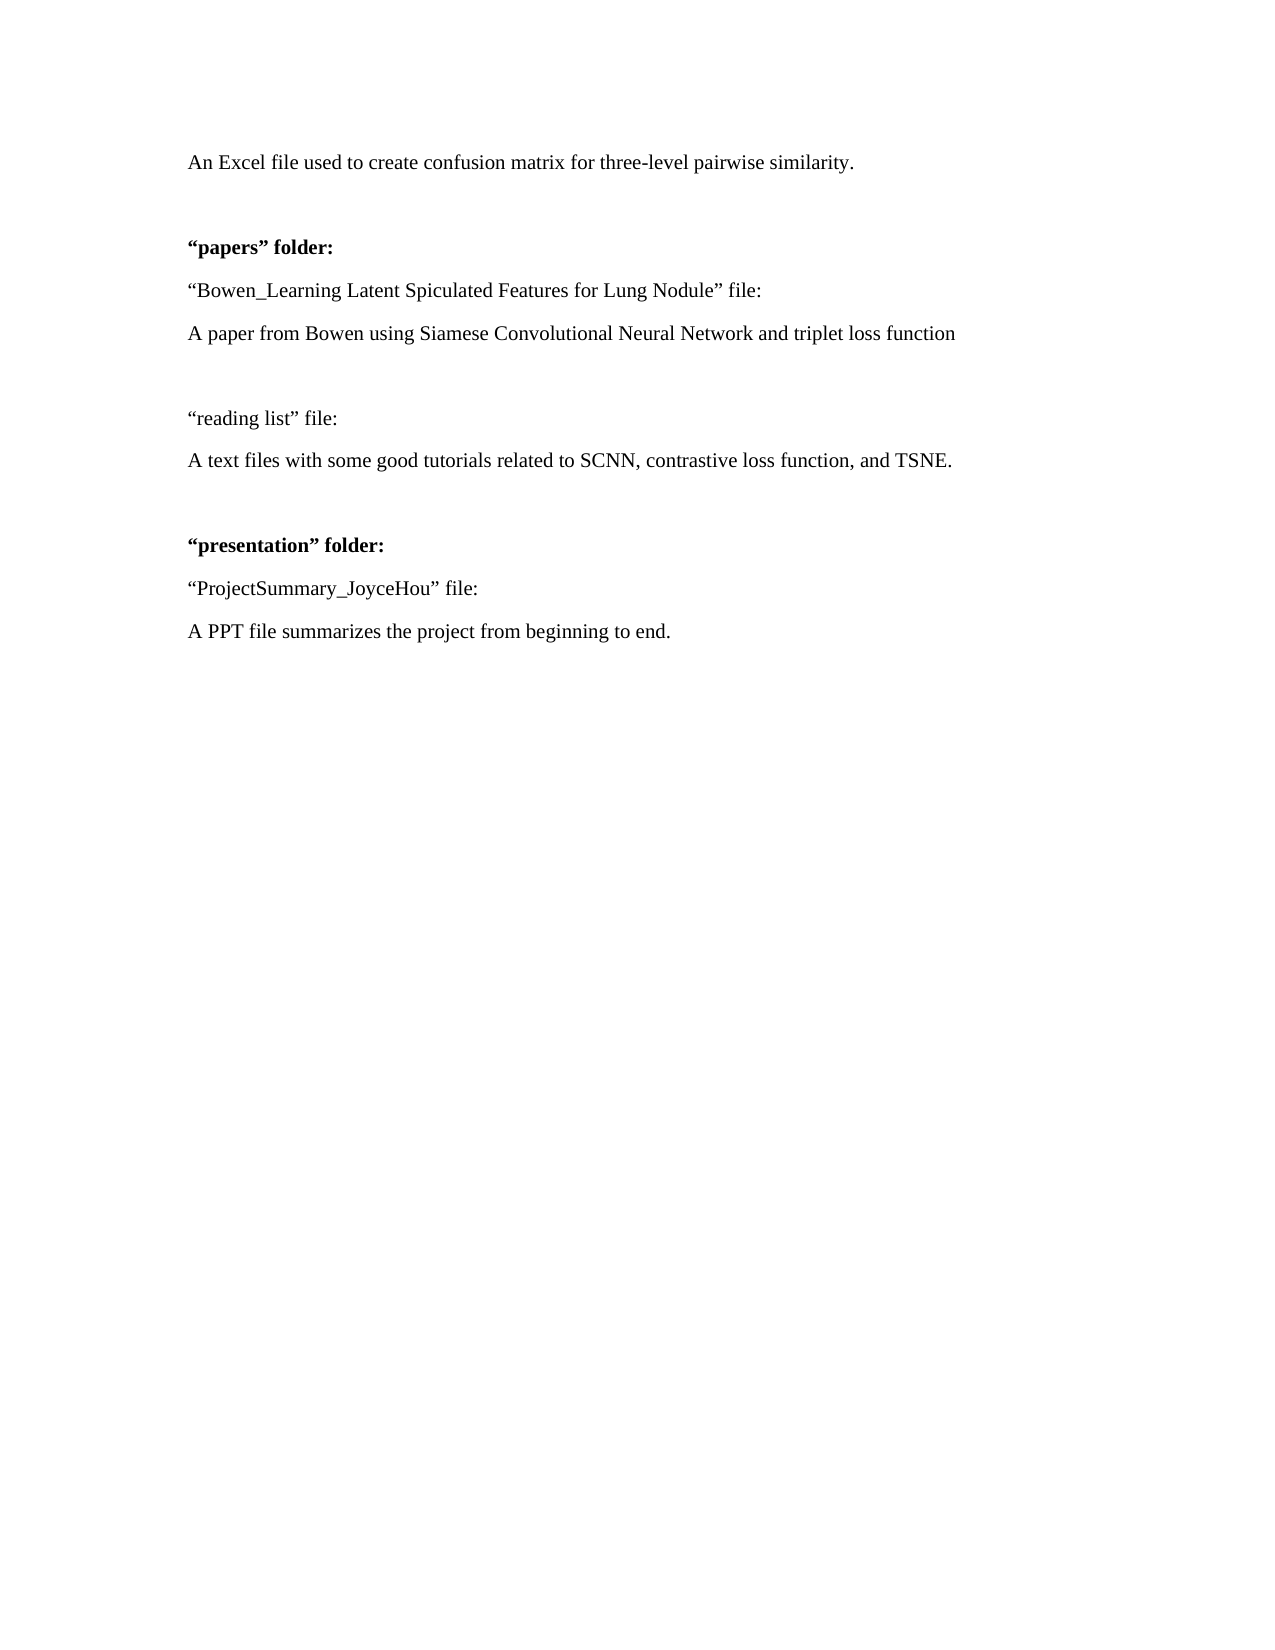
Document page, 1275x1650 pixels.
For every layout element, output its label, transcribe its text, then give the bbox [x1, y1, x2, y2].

text “Bowen_Learning Latent Spiculated Features for Lung Nodule” file: [187, 278, 1087, 302]
text A paper from Bowen using Siamese Convolutional Neural Network and triplet loss function [187, 320, 1087, 344]
text “presentation” folder: [187, 533, 1087, 557]
text An Excel file used to create confusion matrix for three-level pairwise similarity. [187, 150, 1087, 174]
text “reading list” file: [187, 406, 1087, 430]
text A text files with some good tutorials related to SCNN, contrastive loss function, and TSNE. [187, 448, 1087, 472]
text “ProjectSummary_JoyceHou” file: [187, 576, 1087, 600]
text “papers” folder: [187, 235, 1087, 259]
text A PPT file summarizes the project from beginning to end. [187, 619, 1087, 643]
